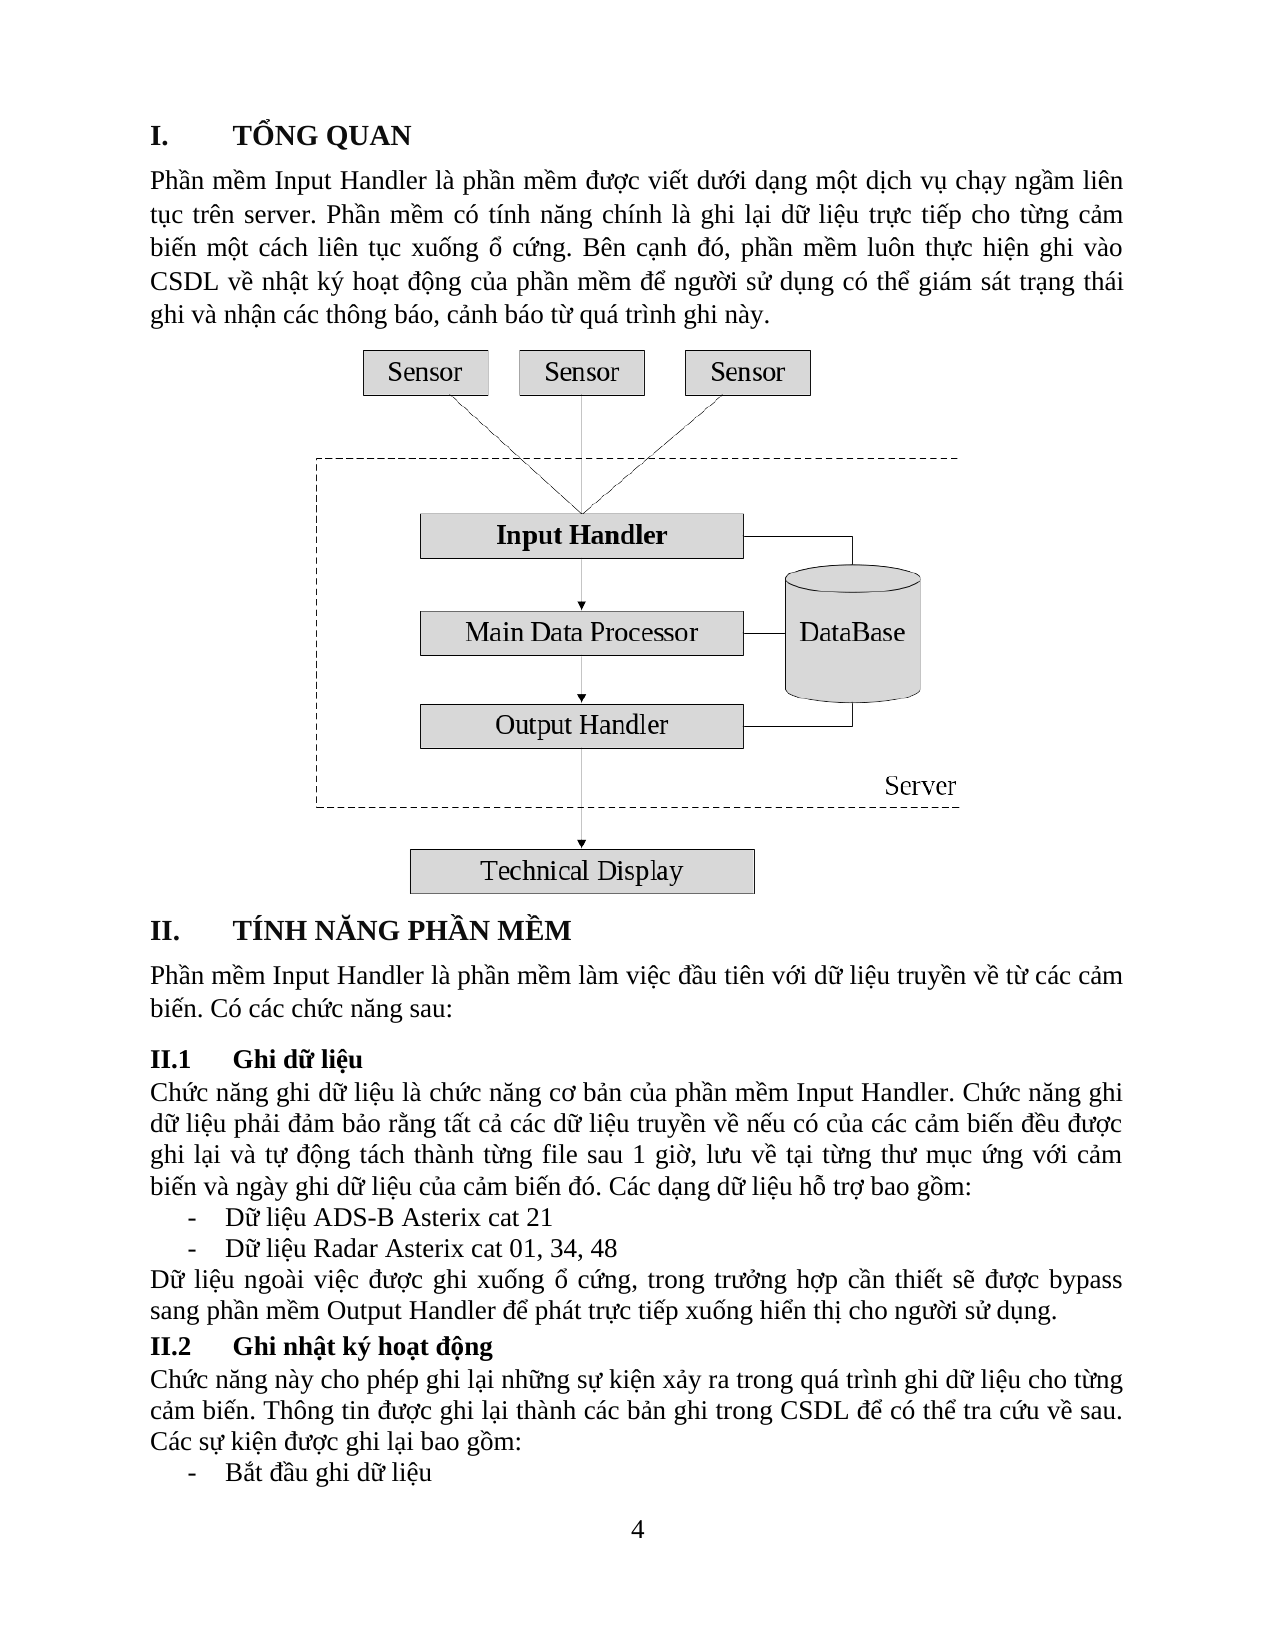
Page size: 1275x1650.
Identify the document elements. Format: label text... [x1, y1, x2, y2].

text Chức năng này cho phép ghi lại những sự kiện xảy ra trong quá trình ghi dữ liệu cho từng cảm biến. Thông tin được ghi lại thành các bản ghi trong CSDL để có thể tra cứu về sau. Các sự kiện được ghi lại bao gồm: [150, 1363, 1125, 1457]
text Chức năng ghi dữ liệu là chức năng cơ bản của phần mềm Input Handler. Chức năng ghi dữ liệu phải đảm bảo rằng tất cả các dữ liệu truyền về nếu có của các cảm biến đều được ghi lại và tự động tách thành từng file sau 1 giờ, lưu về tại từng thư mục ứng với cảm biến và ngày ghi dữ liệu của cảm biến đó. Các dạng dữ liệu hỗ trợ bao gồm: [150, 1076, 1125, 1201]
text Phần mềm Input Handler là phần mềm được viết dưới dạng một dịch vụ chạy ngầm liên tục trên server. Phần mềm có tính năng chính là ghi lại dữ liệu trực tiếp cho từng cảm biến một cách liên tục xuống ổ cứng. Bên cạnh đó, phần mềm luôn thực hiện ghi vào CSDL về nhật ký hoạt động của phần mềm để người sử dụng có thể giám sát trạng thái ghi và nhận các thông báo, cảnh báo từ quá trình ghi này. [150, 164, 1125, 329]
subtitle TỔNG QUAN [150, 118, 1125, 152]
list Bắt đầu ghi dữ liệu [187, 1457, 1125, 1488]
list Dữ liệu ADS-B Asterix cat 21 [187, 1201, 1125, 1232]
subtitle TÍNH NĂNG PHẦN MỀM [150, 913, 1125, 946]
text Phần mềm Input Handler là phần mềm làm việc đầu tiên với dữ liệu truyền về từ các cảm biến. Có các chức năng sau: [150, 959, 1125, 1024]
text Dữ liệu ngoài việc được ghi xuống ổ cứng, trong trưởng hợp cần thiết sẽ được bypass sang phần mềm Output Handler để phát trực tiếp xuống hiển thị cho người sử dụng. [150, 1263, 1125, 1325]
subtitle Ghi dữ liệu [150, 1043, 1125, 1074]
list Dữ liệu Radar Asterix cat 01, 34, 48 [187, 1232, 1125, 1263]
subtitle Ghi nhật ký hoạt động [150, 1329, 1125, 1361]
